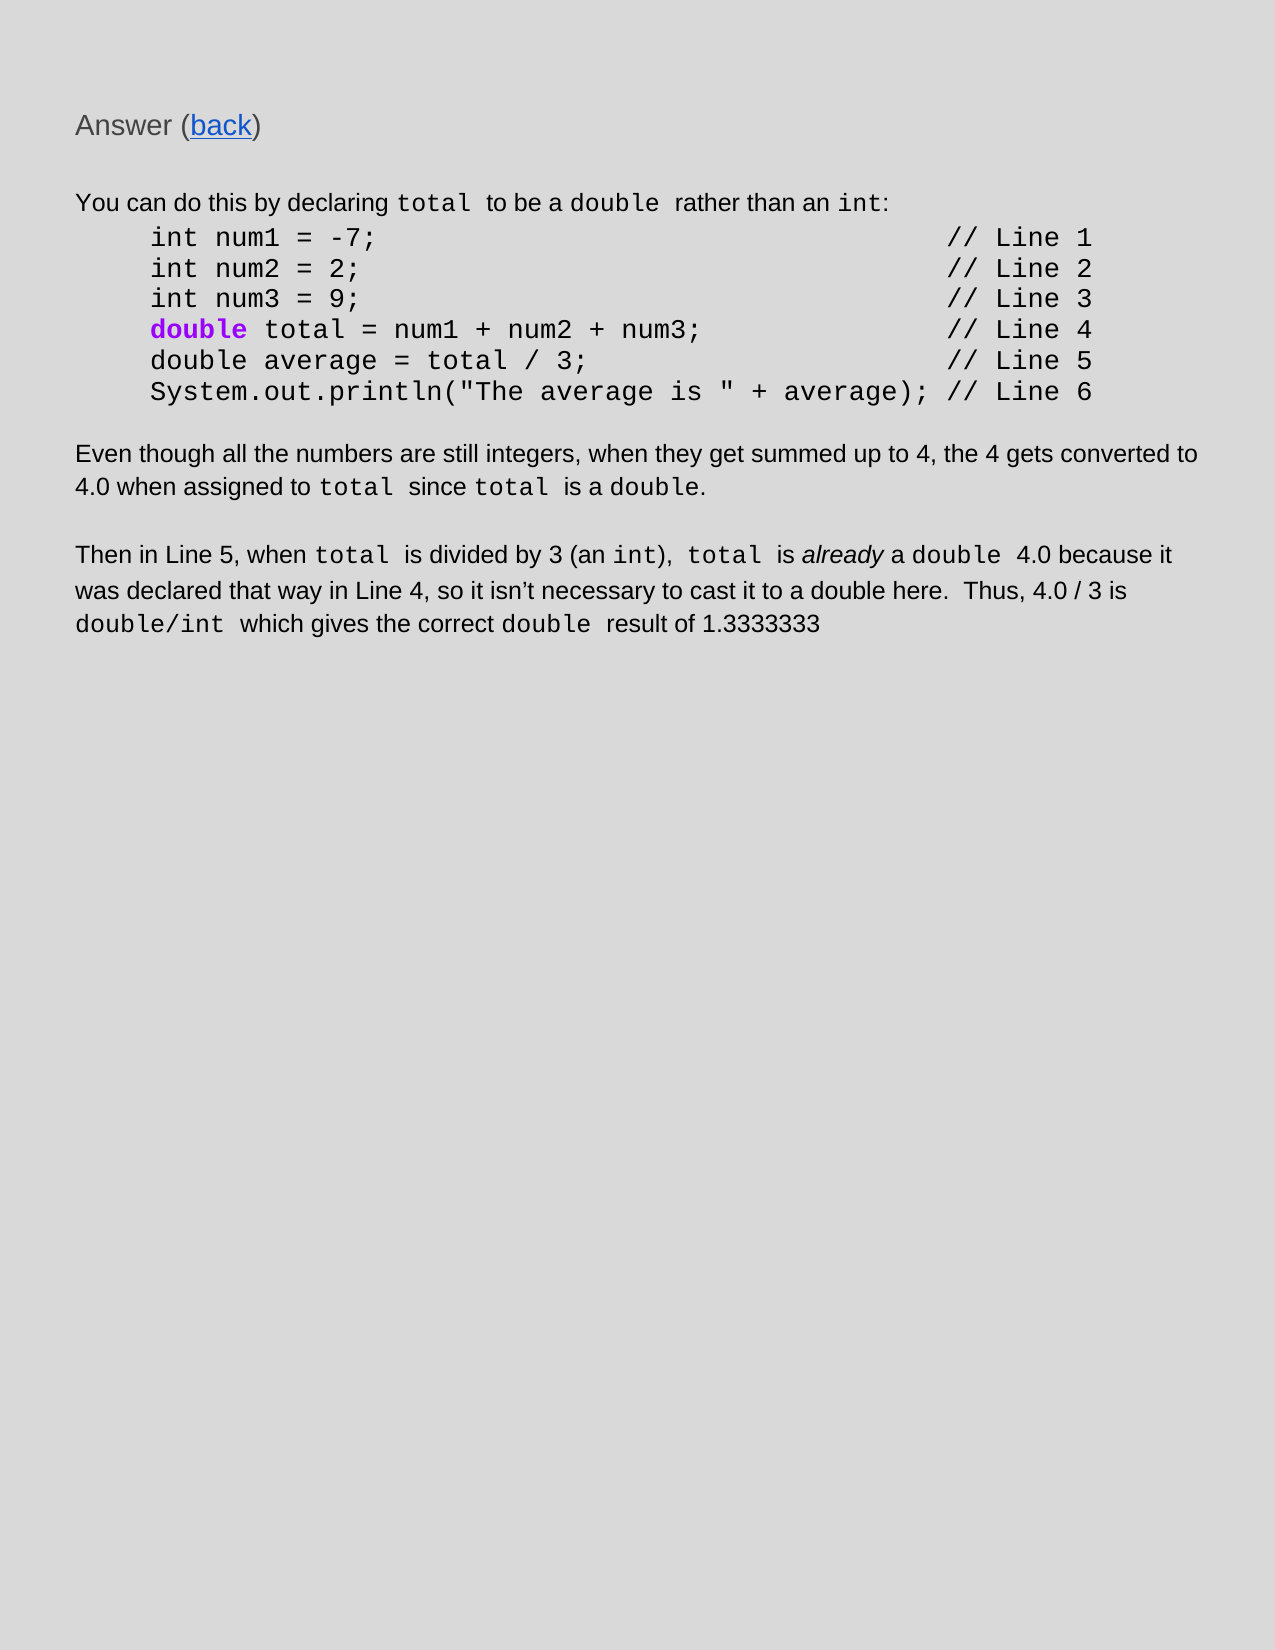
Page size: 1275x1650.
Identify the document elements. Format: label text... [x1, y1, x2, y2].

text double average = total / 3; // Line 5 [150, 347, 1200, 377]
text int num3 = 9; // Line 3 [150, 285, 1200, 316]
text double total = num1 + num2 + num3; // Line 4 [150, 316, 1200, 347]
text int num1 = -7; // Line 1 [150, 224, 1200, 254]
text Even though all the numbers are still integers, when they get summed up to 4, the 4 gets converted to 4.0 when assigned to total since total is a double. [75, 439, 1200, 503]
text System.out.println("The average is " + average); // Line 6 [150, 377, 1200, 408]
subtitle Answer (back) [75, 108, 1200, 142]
text int num2 = 2; // Line 2 [150, 254, 1200, 285]
text Then in Line 5, when total is divided by 3 (an int), total is already a double 4.0 because it was declared that way in Line 4, so it isn’t necessary to cast it to a double here. Thus, 4.0 / 3 is double/int which gives the correct double result of 1.3333333 [75, 540, 1200, 670]
text You can do this by declaring total to be a double rather than an int: [75, 188, 1200, 219]
